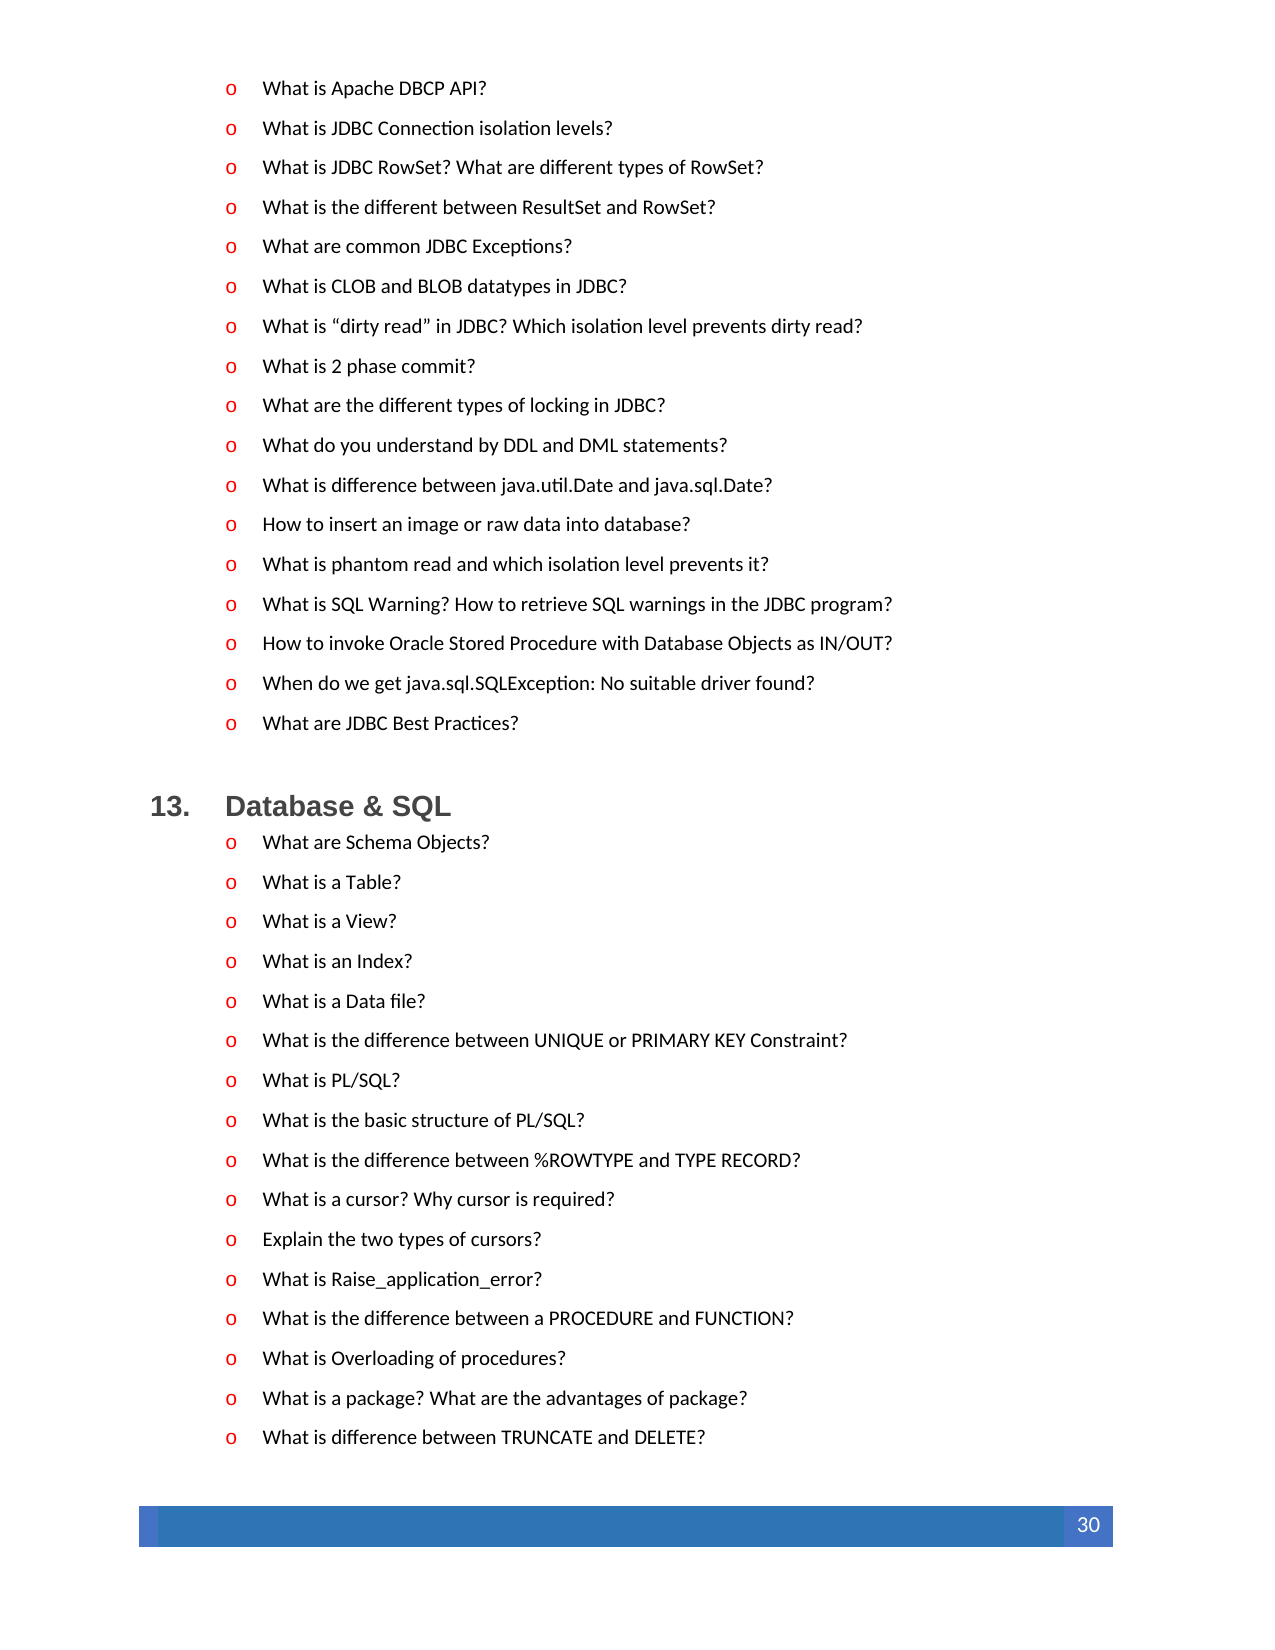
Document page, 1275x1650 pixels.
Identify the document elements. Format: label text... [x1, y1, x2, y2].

list What is a Table? [225, 869, 1125, 895]
list What is the difference between a PROCEDURE and FUNCTION? [225, 1306, 1125, 1332]
list Explain the two types of cursors? [225, 1226, 1125, 1253]
list What are common JDBC Exceptions? [225, 234, 1125, 260]
list What is PL/SQL? [225, 1067, 1125, 1094]
list What is CLOB and BLOB datatypes in JDBC? [225, 273, 1125, 300]
list What is Raise_application_error? [225, 1266, 1125, 1292]
list What is JDBC RowSet? What are different types of RowSet? [225, 154, 1125, 181]
list When do we get java.sql.SQLException: No suitable driver found? [225, 670, 1125, 697]
list What is the different between ResultSet and RowSet? [225, 194, 1125, 221]
list What are the different types of locking in JDBC? [225, 392, 1125, 419]
list Database & SQL [150, 789, 1125, 823]
list What is a package? What are the advantages of package? [225, 1385, 1125, 1411]
list What is an Index? [225, 948, 1125, 975]
list What are Schema Objects? [225, 829, 1125, 856]
list What is the difference between UNIQUE or PRIMARY KEY Constraint? [225, 1028, 1125, 1054]
list What is the basic structure of PL/SQL? [225, 1107, 1125, 1133]
list What is a View? [225, 909, 1125, 935]
list How to invoke Oracle Stored Procedure with Database Objects as IN/OUT? [225, 631, 1125, 657]
list What is “dirty read” in JDBC? Which isolation level prevents dirty read? [225, 313, 1125, 339]
list What is the difference between %ROWTYPE and TYPE RECORD? [225, 1147, 1125, 1173]
list What are JDBC Best Practices? [225, 710, 1125, 736]
list What is a Data file? [225, 988, 1125, 1014]
list What is difference between TRUNCATE and DELETE? [225, 1424, 1125, 1451]
list What do you understand by DDL and DML statements? [225, 432, 1125, 459]
list What is phantom read and which isolation level prevents it? [225, 551, 1125, 578]
list What is difference between java.util.Date and java.sql.Date? [225, 472, 1125, 498]
list What is a cursor? Why cursor is required? [225, 1186, 1125, 1213]
list What is SQL Warning? How to retrieve SQL warnings in the JDBC program? [225, 591, 1125, 617]
list How to insert an image or raw data into database? [225, 512, 1125, 538]
list What is Apache DBCP API? [225, 75, 1125, 101]
list What is JDBC Connection isolation levels? [225, 115, 1125, 141]
list What is Overloading of procedures? [225, 1345, 1125, 1372]
list What is 2 phase commit? [225, 353, 1125, 379]
